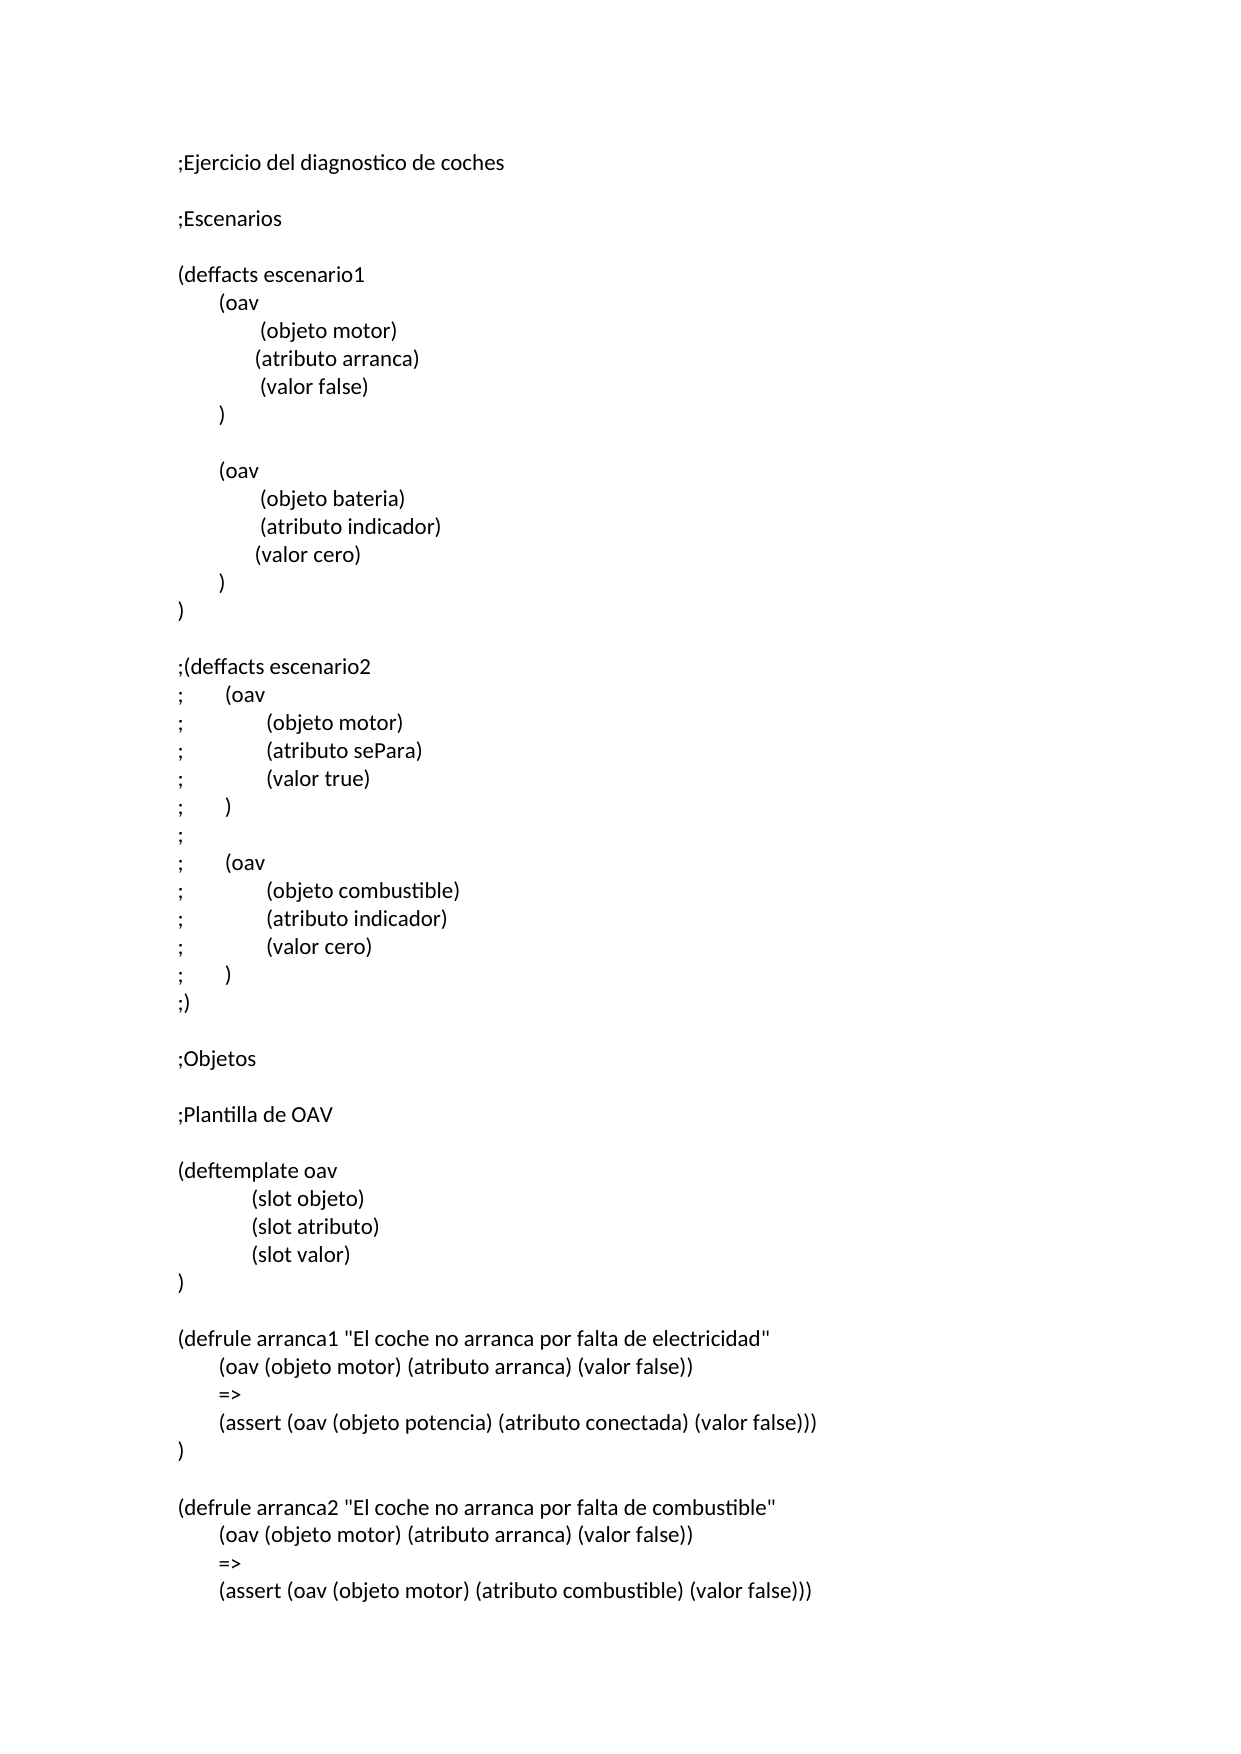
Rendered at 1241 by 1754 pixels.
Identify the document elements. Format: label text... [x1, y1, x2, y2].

text (assert (oav (objeto potencia) (atributo conectada) (valor false))) [177, 1408, 1063, 1437]
text ; (oav [177, 848, 1063, 876]
text ; (valor true) [177, 764, 1063, 792]
text ; (objeto motor) [177, 708, 1063, 736]
text ;Objetos [177, 1044, 1063, 1072]
text ;Escenarios [177, 204, 1063, 232]
text (objeto motor) [177, 316, 1063, 344]
text => [177, 1381, 1063, 1408]
text ;Plantilla de OAV [177, 1100, 1063, 1128]
text ; (atributo indicador) [177, 904, 1063, 932]
text (slot atributo) [177, 1212, 1063, 1240]
text ; (objeto combustible) [177, 876, 1063, 904]
text ; ) [177, 792, 1063, 820]
text (defrule arranca1 "El coche no arranca por falta de electricidad" [177, 1324, 1063, 1352]
text (defrule arranca2 "El coche no arranca por falta de combustible" [177, 1493, 1063, 1521]
text (oav [177, 288, 1063, 316]
text (oav (objeto motor) (atributo arranca) (valor false)) [177, 1521, 1063, 1549]
text (deftemplate oav [177, 1156, 1063, 1184]
text ) [177, 596, 1063, 624]
text ; (atributo sePara) [177, 736, 1063, 764]
text ; (oav [177, 680, 1063, 708]
text ;Ejercicio del diagnostico de coches [177, 148, 1063, 176]
text (slot objeto) [177, 1184, 1063, 1212]
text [177, 1577, 1063, 1605]
text ;) [177, 988, 1063, 1016]
text ) [177, 400, 1063, 428]
text (valor cero) [177, 540, 1063, 568]
text ;(deffacts escenario2 [177, 652, 1063, 680]
text (valor false) [177, 372, 1063, 400]
text => [177, 1549, 1063, 1577]
text (atributo indicador) [177, 512, 1063, 540]
text (oav (objeto motor) (atributo arranca) (valor false)) [177, 1352, 1063, 1381]
text (deffacts escenario1 [177, 260, 1063, 288]
text ) [177, 1437, 1063, 1464]
text ) [177, 568, 1063, 596]
text (atributo arranca) [177, 344, 1063, 372]
text ; (valor cero) [177, 932, 1063, 960]
text (slot valor) [177, 1240, 1063, 1268]
text ) [177, 1268, 1063, 1296]
text ; ) [177, 960, 1063, 988]
text (oav [177, 456, 1063, 484]
text (objeto bateria) [177, 484, 1063, 512]
text ; [177, 820, 1063, 848]
